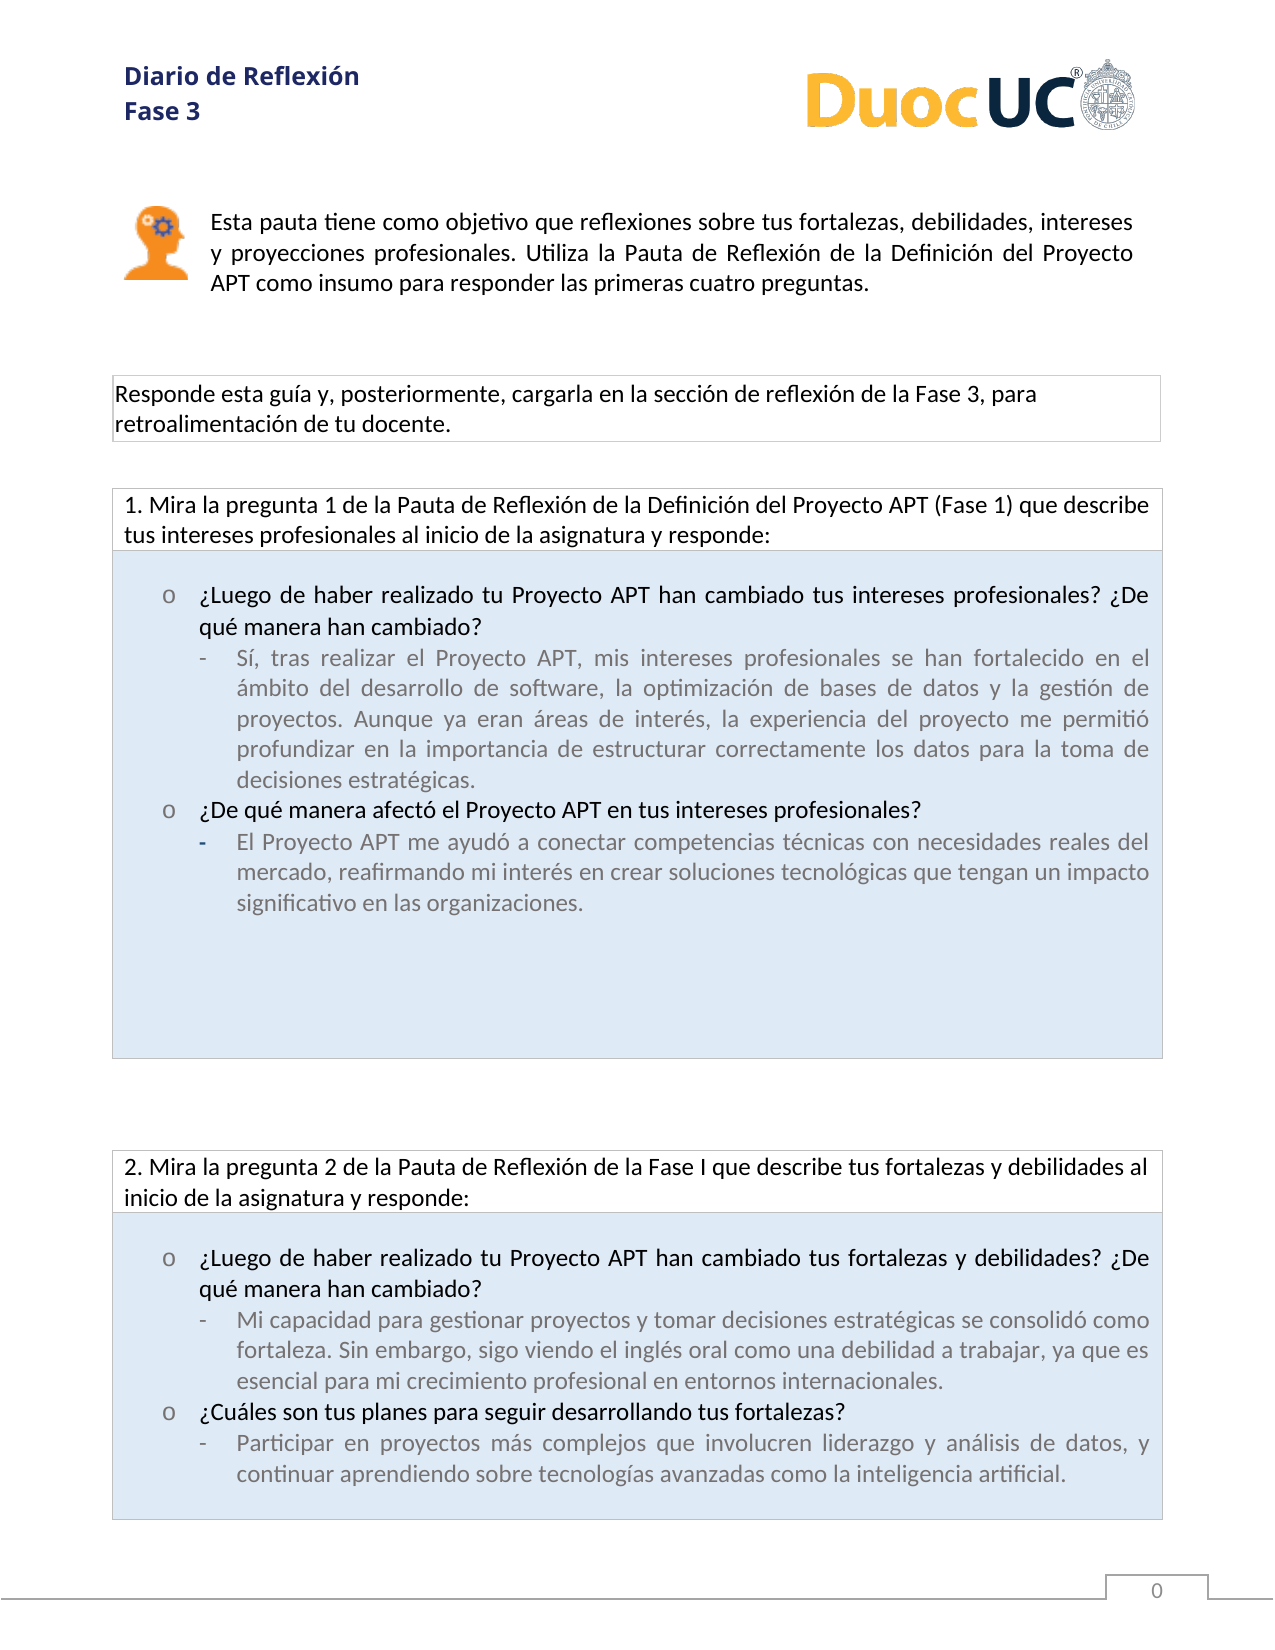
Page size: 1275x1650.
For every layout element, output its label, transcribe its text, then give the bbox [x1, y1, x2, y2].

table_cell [113, 1213, 1162, 1519]
picture [807, 59, 1135, 130]
table_header Esta pauta tiene como objetivo que reflexiones sobre tus fortalezas, debilidades, intereses y proyecciones profesionales. Utiliza la Pauta de Reflexión de la Definición del Proyecto APT como insumo para responder las primeras cuatro preguntas. [199, 207, 1146, 344]
table_header 1. Mira la pregunta 1 de la Pauta de Reflexión de la Definición del Proyecto APT (Fase 1) que describe tus intereses profesionales al inicio de la asignatura y responde: [113, 489, 1162, 550]
table_header Responde esta guía y, posteriormente, cargarla en la sección de reflexión de la Fase 3, para retroalimentación de tu docente. [114, 376, 1160, 441]
table_header 2. Mira la pregunta 2 de la Pauta de Reflexión de la Fase I que describe tus fortalezas y debilidades al inicio de la asignatura y responde: [113, 1151, 1162, 1212]
table_header [112, 207, 199, 344]
table_cell ¿Luego de haber realizado tu Proyecto APT han cambiado tus intereses profesionales? ¿De qué manera han cambiado? Sí, tras realizar el Proyecto APT, mis intereses profesionales se han fortalecido en el ámbito del desarrollo de software, la optimización de bases de datos y la gestión de proyectos. Aunque ya eran áreas de interés, la experiencia del proyecto me permitió profundizar en la importancia de estructurar correctamente los datos para la toma de decisiones estratégicas. ¿De qué manera afectó el Proyecto APT en tus intereses profesionales? El Proyecto APT me ayudó a conectar competencias técnicas con necesidades reales del mercado, reafirmando mi interés en crear soluciones tecnológicas que tengan un impacto significativo en las organizaciones. [113, 551, 1162, 1058]
